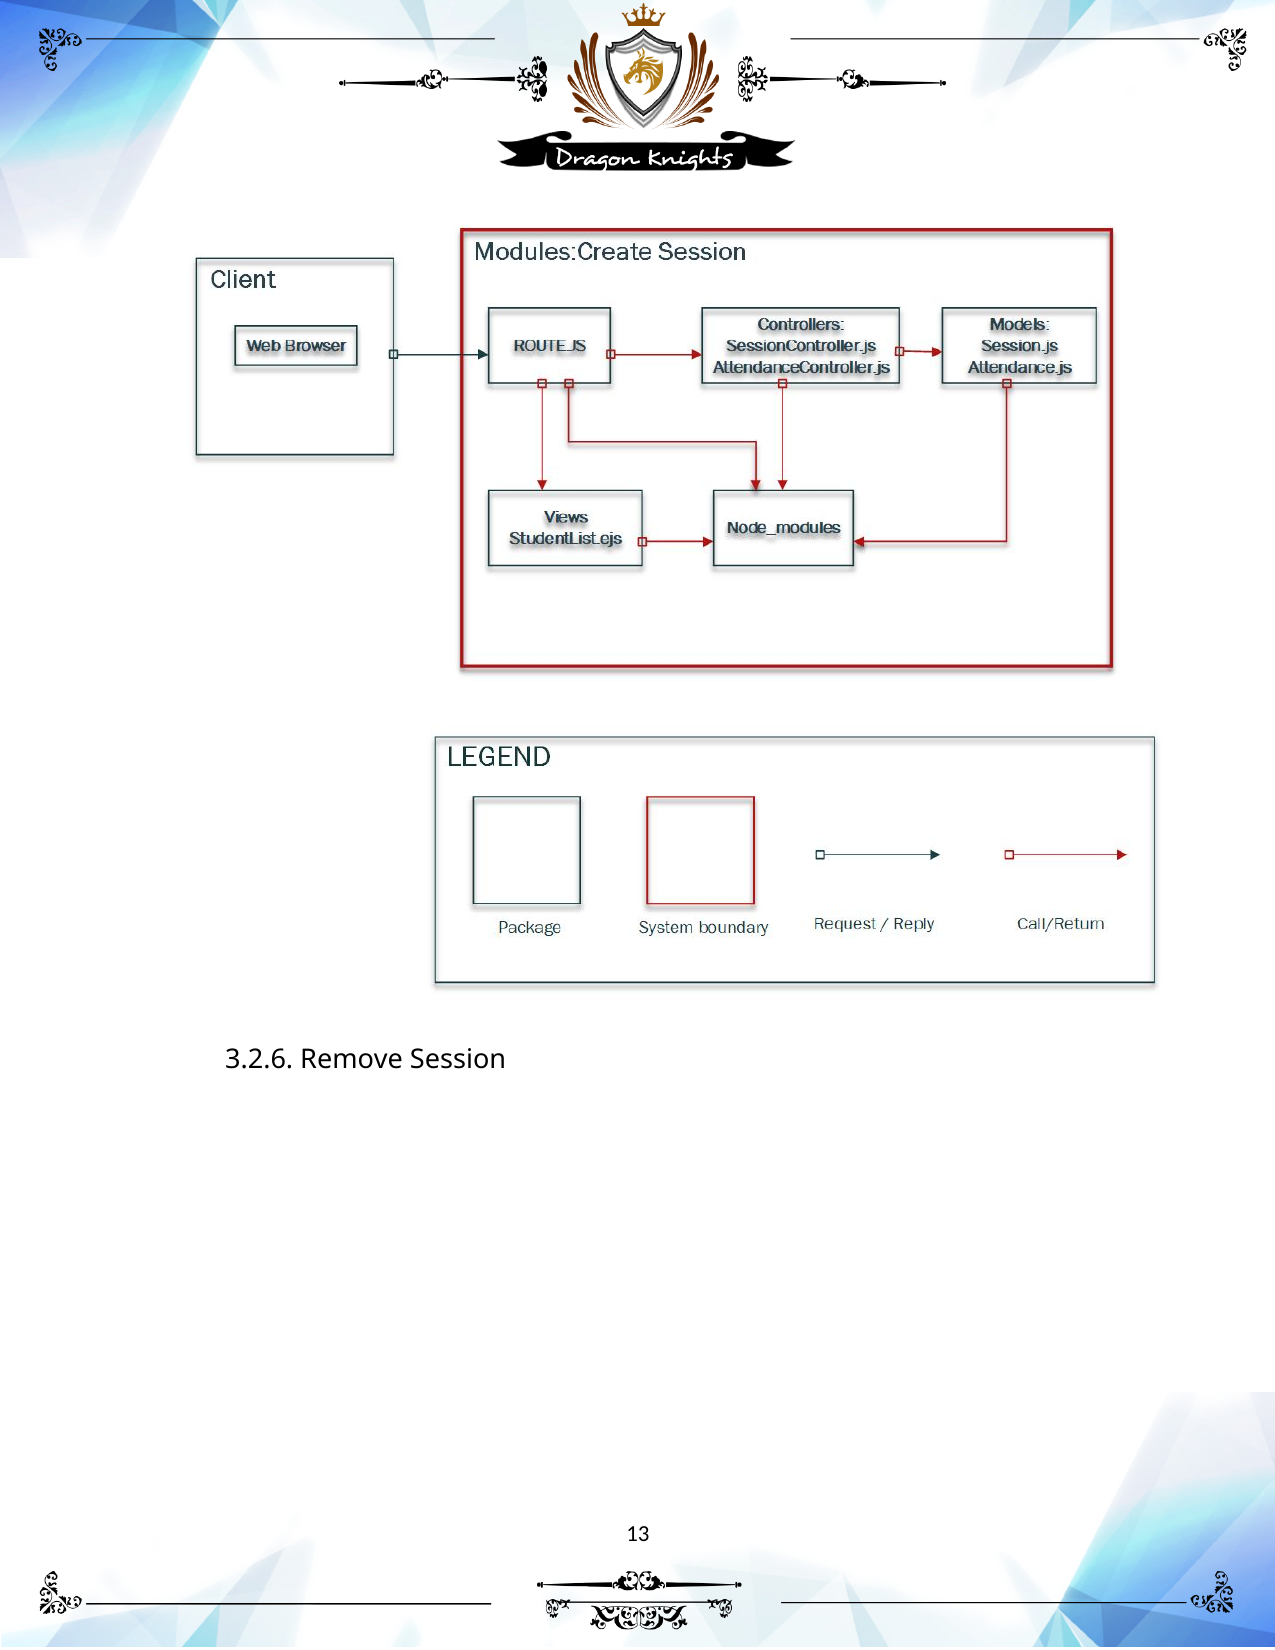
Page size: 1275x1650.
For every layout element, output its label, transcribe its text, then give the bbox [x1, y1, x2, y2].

picture [0, 0, 1275, 995]
list Remove Session [225, 1040, 1125, 1077]
picture [1, 1392, 1275, 1647]
